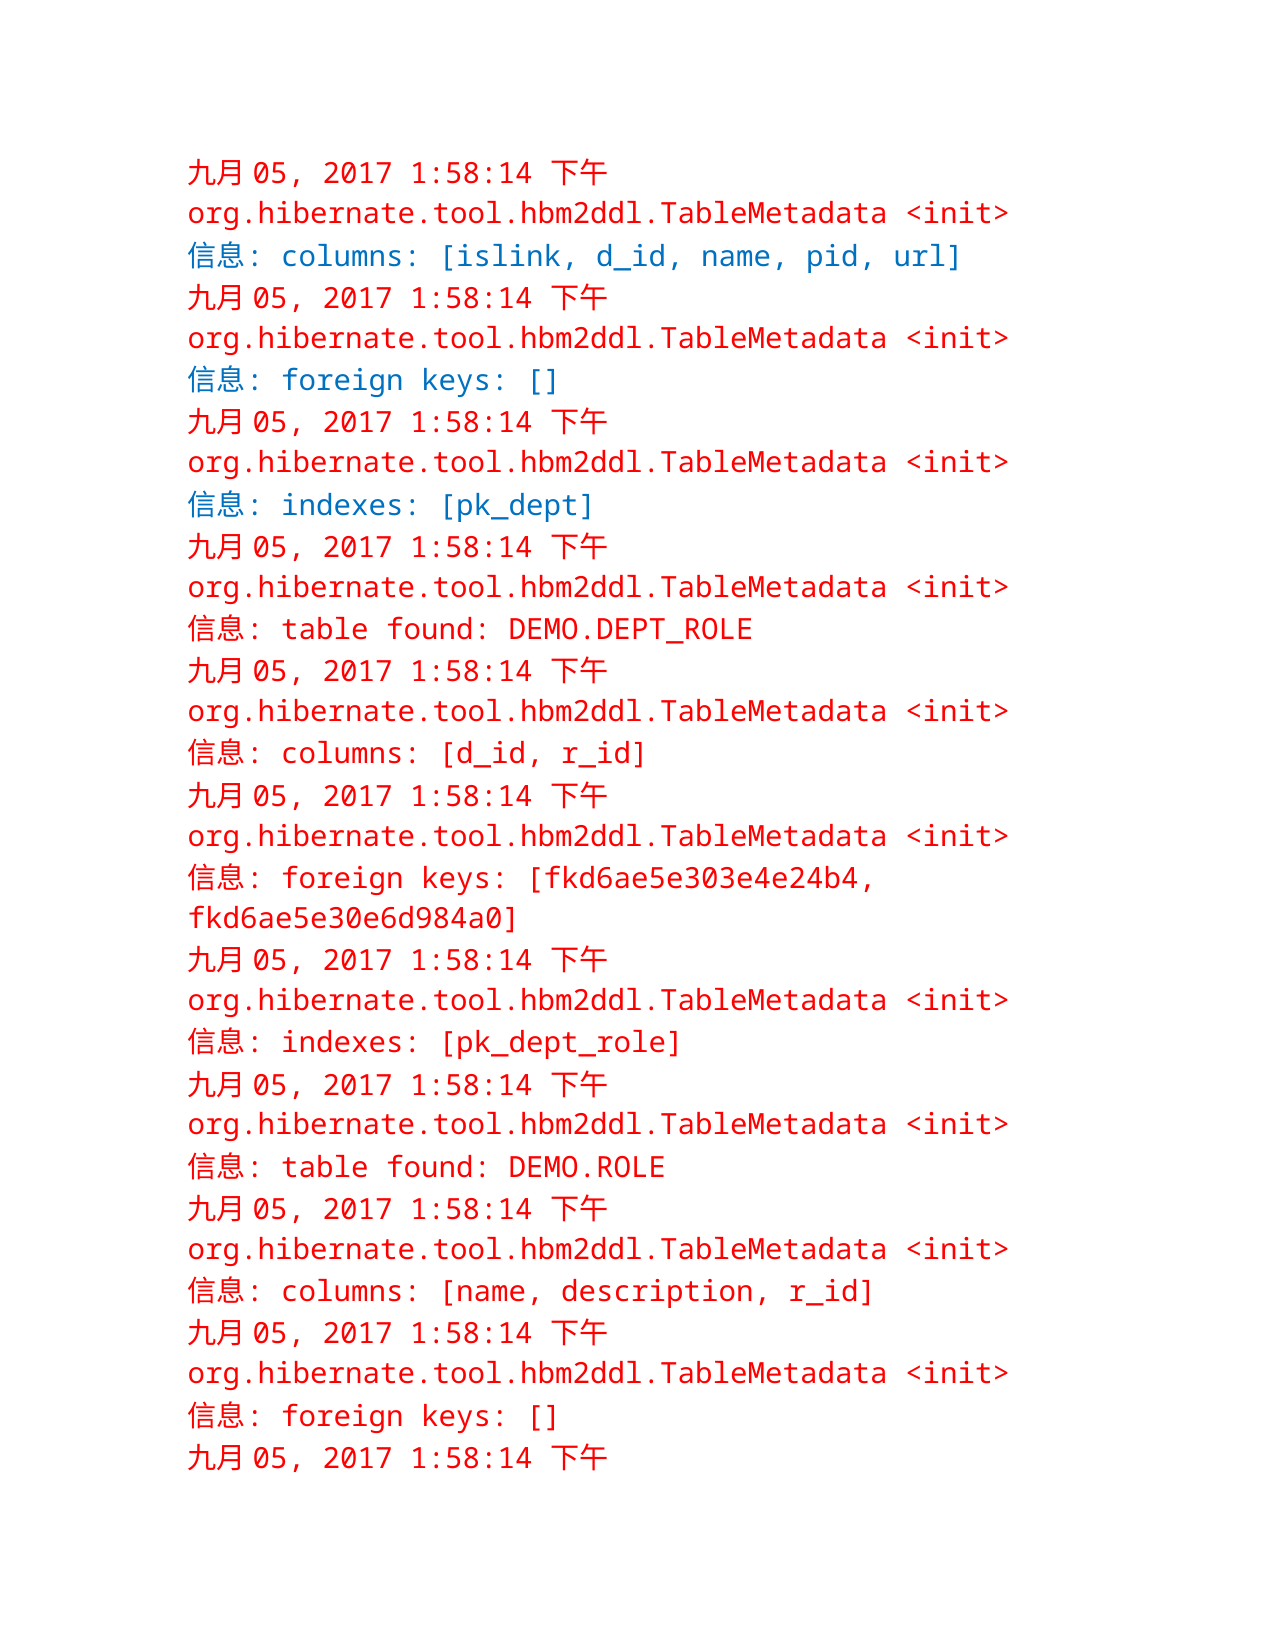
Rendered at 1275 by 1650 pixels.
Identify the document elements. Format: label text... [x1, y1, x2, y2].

text 信息: columns: [islink, d_id, name, pid, url] [187, 232, 1087, 274]
text 信息: columns: [d_id, r_id] [187, 730, 1087, 772]
text 信息: foreign keys: [] [187, 357, 1087, 399]
text 九月 05, 2017 1:58:14 下午 org.hibernate.tool.hbm2ddl.TableMetadata <init> [187, 772, 1087, 854]
text 信息: foreign keys: [fkd6ae5e303e4e24b4, fkd6ae5e30e6d984a0] [187, 854, 1087, 937]
text 信息: indexes: [pk_dept] [187, 481, 1087, 523]
text 信息: table found: DEMO.ROLE [187, 1143, 1087, 1186]
text 信息: columns: [name, description, r_id] [187, 1268, 1087, 1310]
text 九月 05, 2017 1:58:14 下午 org.hibernate.tool.hbm2ddl.TableMetadata <init> [187, 523, 1087, 606]
text 九月 05, 2017 1:58:14 下午 org.hibernate.tool.hbm2ddl.TableMetadata <init> [187, 399, 1087, 481]
text 信息: foreign keys: [] [187, 1392, 1087, 1434]
text 九月 05, 2017 1:58:14 下午 org.hibernate.tool.hbm2ddl.TableMetadata <init> [187, 937, 1087, 1019]
text 信息: table found: DEMO.DEPT_ROLE [187, 606, 1087, 648]
text 九月 05, 2017 1:58:14 下午 org.hibernate.tool.hbm2ddl.TableMetadata <init> [187, 1061, 1087, 1143]
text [187, 274, 1087, 357]
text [187, 1310, 1087, 1392]
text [187, 1434, 1087, 1477]
text 九月 05, 2017 1:58:14 下午 org.hibernate.tool.hbm2ddl.TableMetadata <init> [187, 648, 1087, 730]
text 信息: indexes: [pk_dept_role] [187, 1019, 1087, 1061]
text 九月 05, 2017 1:58:14 下午 org.hibernate.tool.hbm2ddl.TableMetadata <init> [187, 1186, 1087, 1268]
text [187, 150, 1087, 232]
